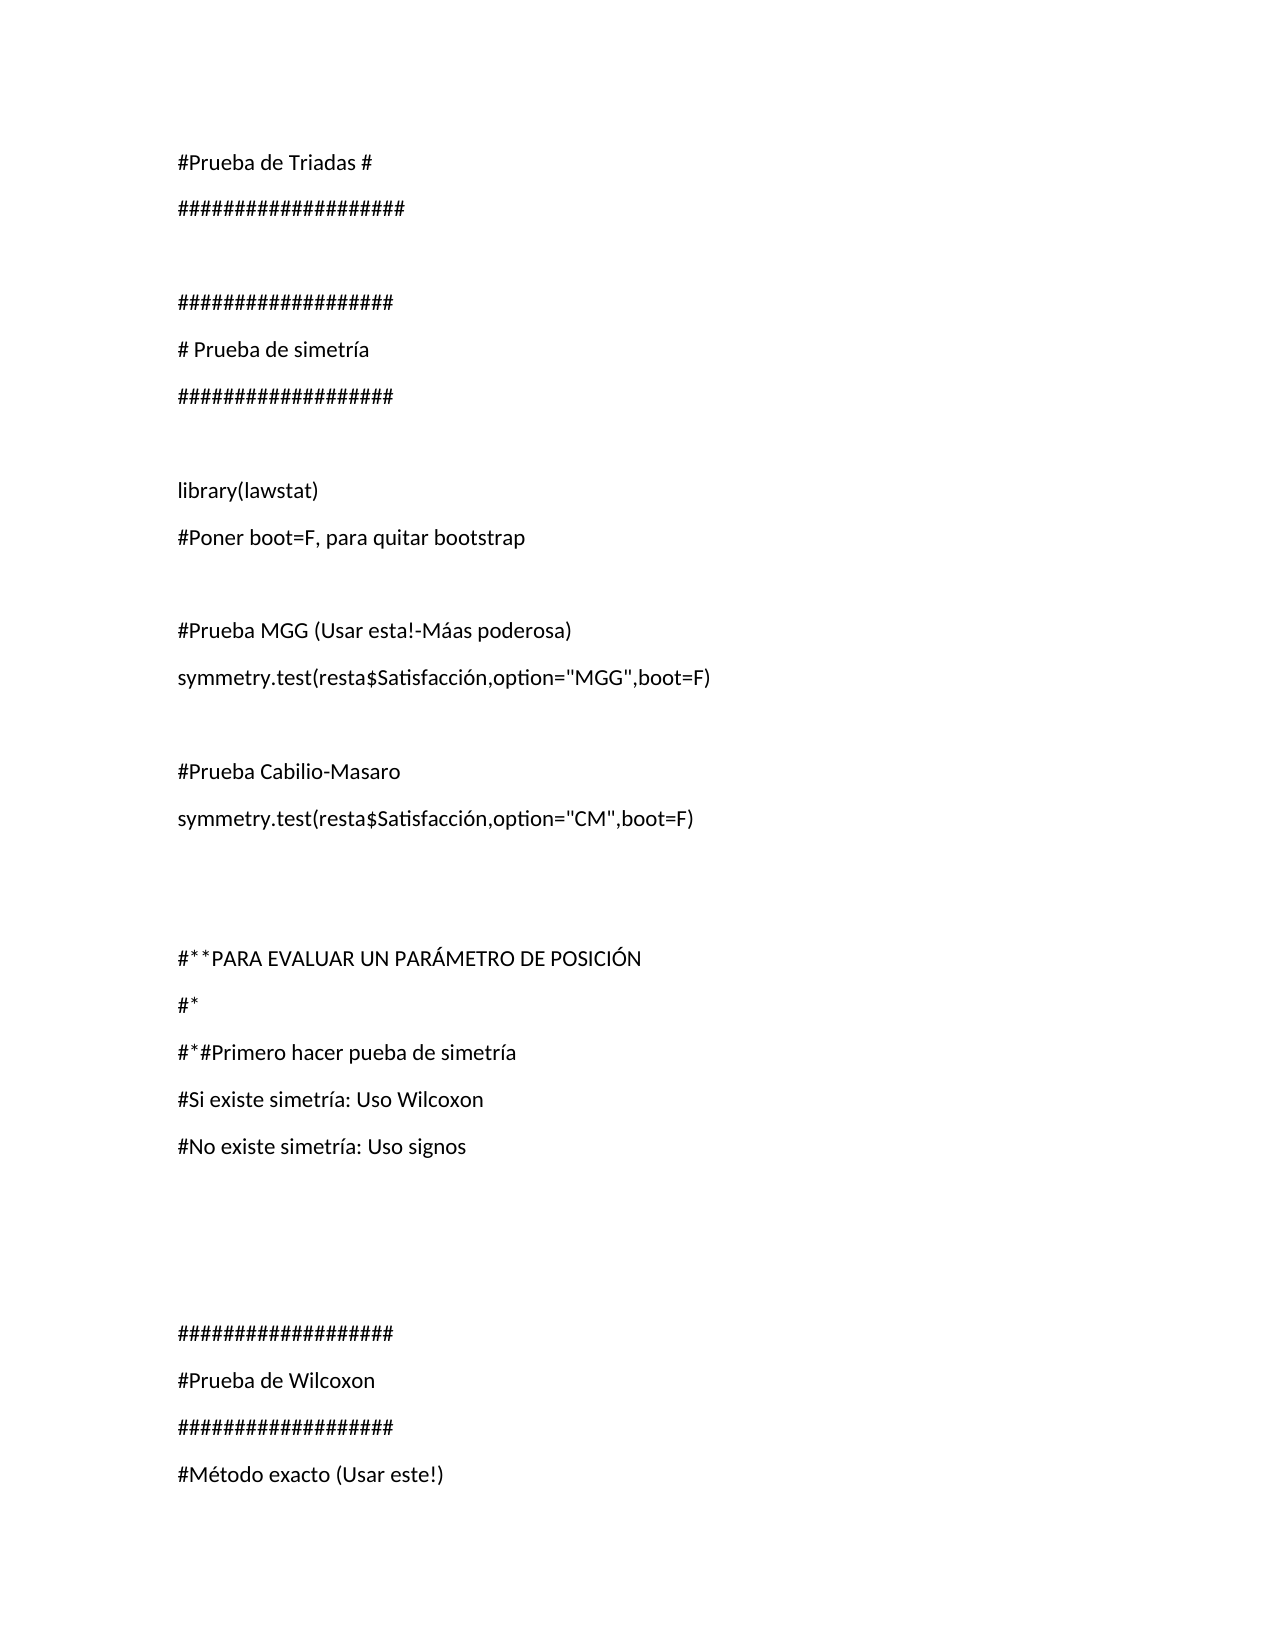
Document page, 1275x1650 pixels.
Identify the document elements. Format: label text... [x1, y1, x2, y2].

text ################### [177, 382, 1098, 410]
text #Poner boot=F, para quitar bootstrap [177, 523, 1098, 551]
text #No existe simetría: Uso signos [177, 1132, 1098, 1160]
text #*#Primero hacer pueba de simetría [177, 1038, 1098, 1066]
text library(lawstat) [177, 476, 1098, 504]
text ################### [177, 1319, 1098, 1347]
text #Si existe simetría: Uso Wilcoxon [177, 1085, 1098, 1113]
text #Prueba de Wilcoxon [177, 1366, 1098, 1394]
text #* [177, 991, 1098, 1019]
text #Método exacto (Usar este!) [177, 1460, 1098, 1488]
text symmetry.test(resta$Satisfacción,option="CM",boot=F) [177, 804, 1098, 832]
text #Prueba MGG (Usar esta!-Máas poderosa) [177, 616, 1098, 644]
text # Prueba de simetría [177, 335, 1098, 363]
text ################### [177, 1413, 1098, 1441]
text ################### [177, 288, 1098, 316]
text #Prueba de Triadas # [177, 148, 1098, 176]
text #################### [177, 194, 1098, 222]
text #Prueba Cabilio-Masaro [177, 757, 1098, 785]
text #**PARA EVALUAR UN PARÁMETRO DE POSICIÓN [177, 944, 1098, 972]
text symmetry.test(resta$Satisfacción,option="MGG",boot=F) [177, 663, 1098, 691]
